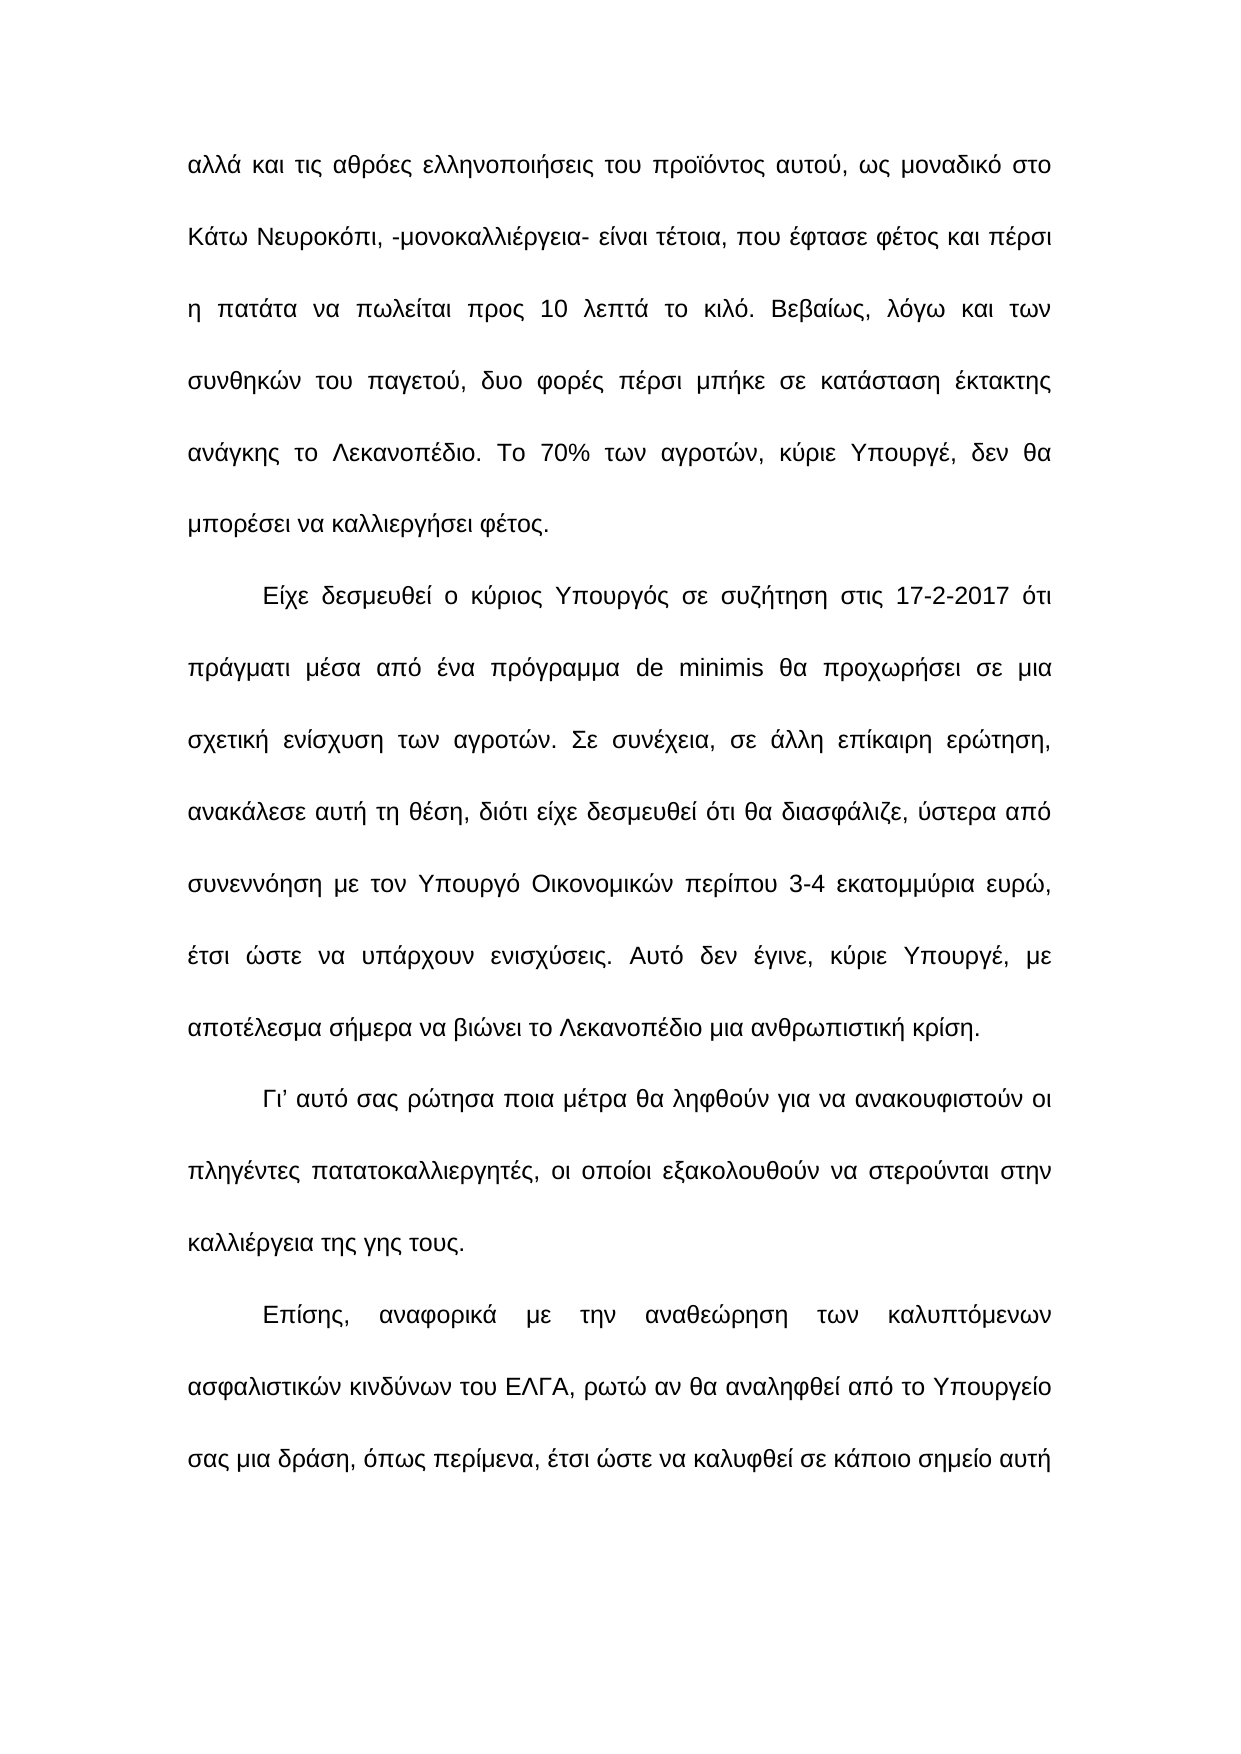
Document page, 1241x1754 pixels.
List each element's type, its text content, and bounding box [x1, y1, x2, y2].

text Είχε δεσμευθεί ο κύριος Υπουργός σε συζήτηση στις 17-2-2017 ότι πράγματι μέσα από ένα πρόγραμμα de minimis θα προχωρήσει σε μια σχετική ενίσχυση των αγροτών. Σε συνέχεια, σε άλλη επίκαιρη ερώτηση, ανακάλεσε αυτή τη θέση, διότι είχε δεσμευθεί ότι θα διασφάλιζε, ύστερα από συνεννόηση με τον Υπουργό Οικονομικών περίπου 3-4 εκατομμύρια ευρώ, έτσι ώστε να υπάρχουν ενισχύσεις. Αυτό δεν έγινε, κύριε Υπουργέ, με αποτέλεσμα σήμερα να βιώνει το Λεκανοπέδιο μια ανθρωπιστική κρίση. [187, 581, 1053, 1041]
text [187, 150, 1053, 538]
text Γι’ αυτό σας ρώτησα ποια μέτρα θα ληφθούν για να ανακουφιστούν οι πληγέντες πατατοκαλλιεργητές, οι οποίοι εξακολουθούν να στερούνται στην καλλιέργεια της γης τους. [187, 1084, 1053, 1257]
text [187, 1300, 1053, 1472]
